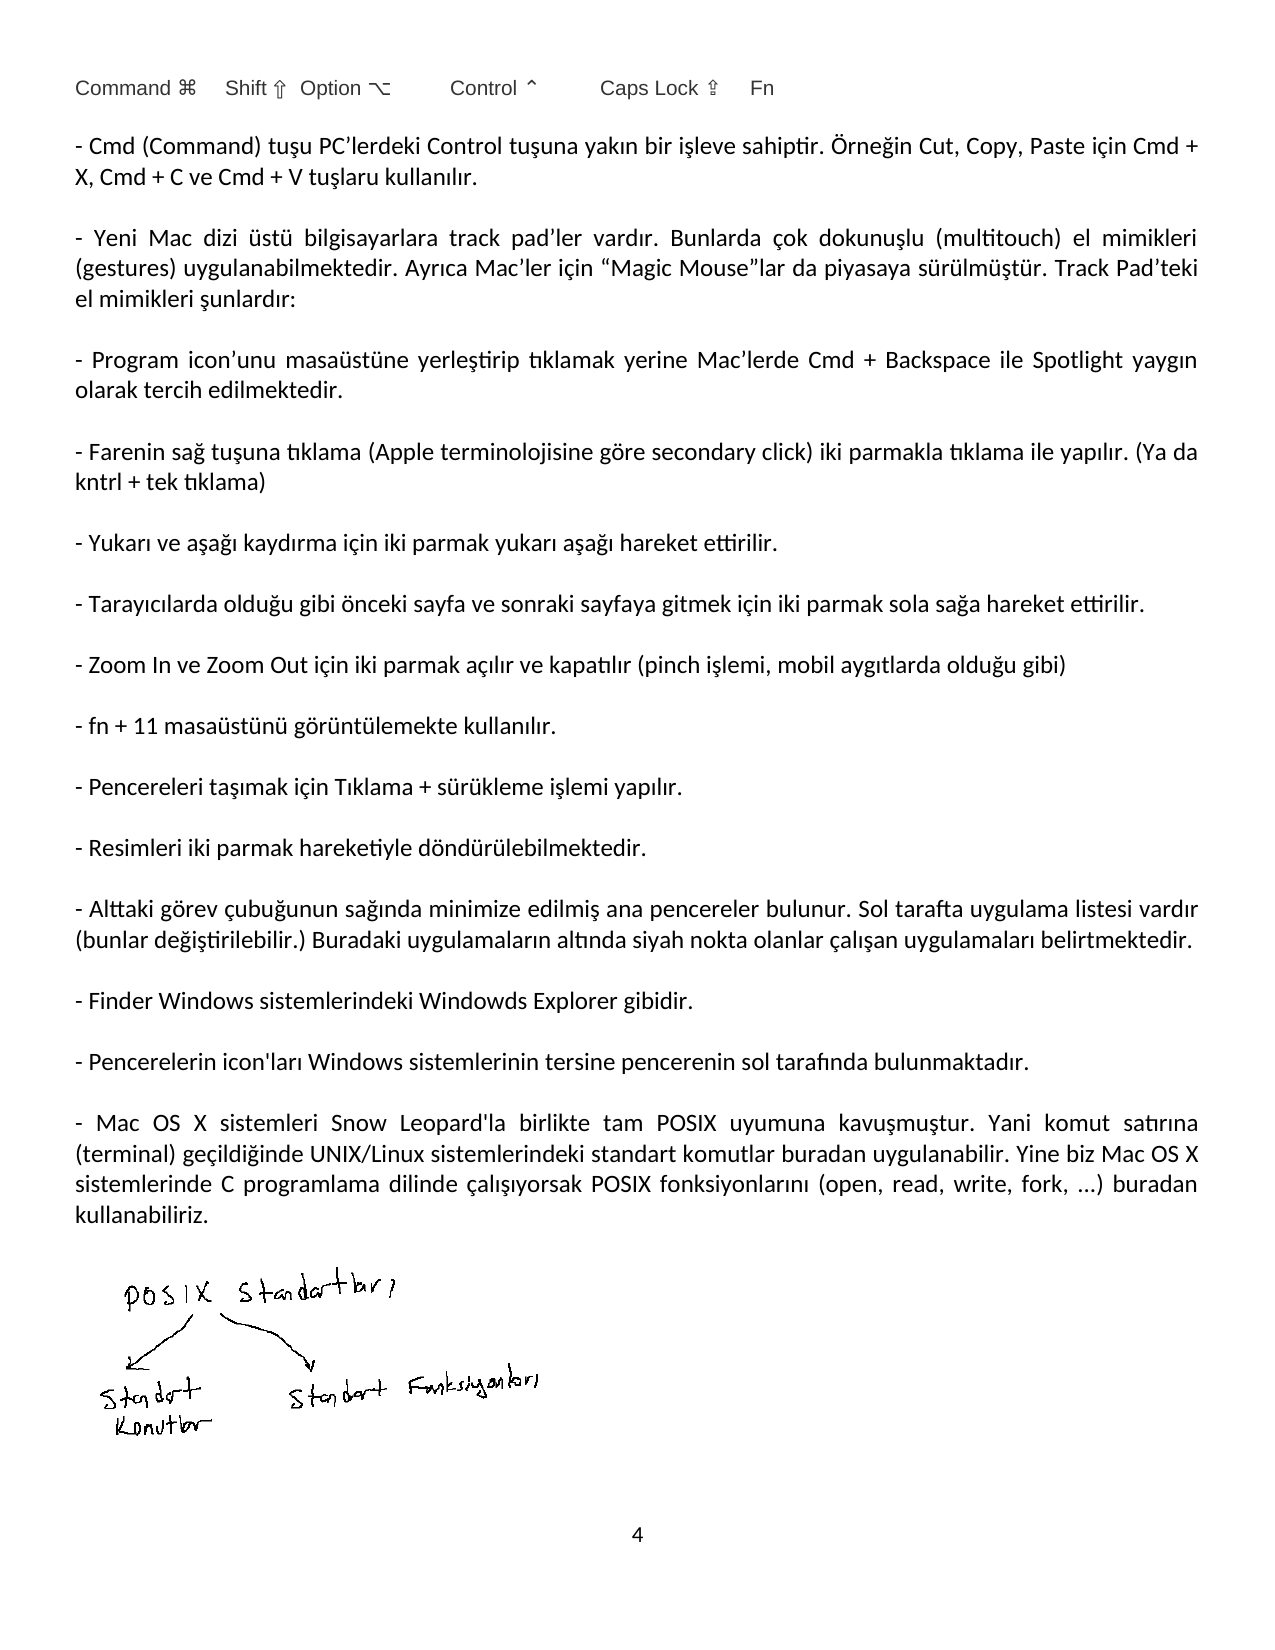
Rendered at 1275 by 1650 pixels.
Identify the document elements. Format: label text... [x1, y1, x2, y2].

text - Pencerelerin icon'ları Windows sistemlerinin tersine pencerenin sol tarafında bulunmaktadır. [75, 1046, 1200, 1077]
text - Finder Windows sistemlerindeki Windowds Explorer gibidir. [75, 985, 1200, 1016]
text - Alttaki görev çubuğunun sağında minimize edilmiş ana pencereler bulunur. Sol tarafta uygulama listesi vardır (bunlar değiştirilebilir.) Buradaki uygulamaların altında siyah nokta olanlar çalışan uygulamaları belirtmektedir. [75, 893, 1200, 954]
text - Yukarı ve aşağı kaydırma için iki parmak yukarı aşağı hareket ettirilir. [75, 527, 1200, 558]
text - Farenin sağ tuşuna tıklama (Apple terminolojisine göre secondary click) iki parmakla tıklama ile yapılır. (Ya da kntrl + tek tıklama) [75, 436, 1200, 497]
text - Zoom In ve Zoom Out için iki parmak açılır ve kapatılır (pinch işlemi, mobil aygıtlarda olduğu gibi) [75, 649, 1200, 680]
text - Yeni Mac dizi üstü bilgisayarlara track pad’ler vardır. Bunlarda çok dokunuşlu (multitouch) el mimikleri (gestures) uygulanabilmektedir. Ayrıca Mac’ler için “Magic Mouse”lar da piyasaya sürülmüştür. Track Pad’teki el mimikleri şunlardır: [75, 222, 1200, 314]
text - Tarayıcılarda olduğu gibi önceki sayfa ve sonraki sayfaya gitmek için iki parmak sola sağa hareket ettirilir. [75, 588, 1200, 619]
text - Cmd (Command) tuşu PC’lerdeki Control tuşuna yakın bir işleve sahiptir. Örneğin Cut, Copy, Paste için Cmd + X, Cmd + C ve Cmd + V tuşlaru kullanılır. [75, 131, 1200, 192]
text Command ⌘ Shift ⇧ Option ⌥ Control ⌃ Caps Lock ⇪ Fn [75, 75, 1200, 100]
text - Mac OS X sistemleri Snow Leopard'la birlikte tam POSIX uyumuna kavuşmuştur. Yani komut satırına (terminal) geçildiğinde UNIX/Linux sistemlerindeki standart komutlar buradan uygulanabilir. Yine biz Mac OS X sistemlerinde C programlama dilinde çalışıyorsak POSIX fonksiyonlarını (open, read, write, fork, ...) buradan kullanabiliriz. [75, 1107, 1200, 1229]
picture [75, 1259, 545, 1448]
text - Pencereleri taşımak için Tıklama + sürükleme işlemi yapılır. [75, 771, 1200, 802]
text - Resimleri iki parmak hareketiyle döndürülebilmektedir. [75, 832, 1200, 863]
text - Program icon’unu masaüstüne yerleştirip tıklamak yerine Mac’lerde Cmd + Backspace ile Spotlight yaygın olarak tercih edilmektedir. [75, 344, 1200, 405]
text - fn + 11 masaüstünü görüntülemekte kullanılır. [75, 710, 1200, 741]
